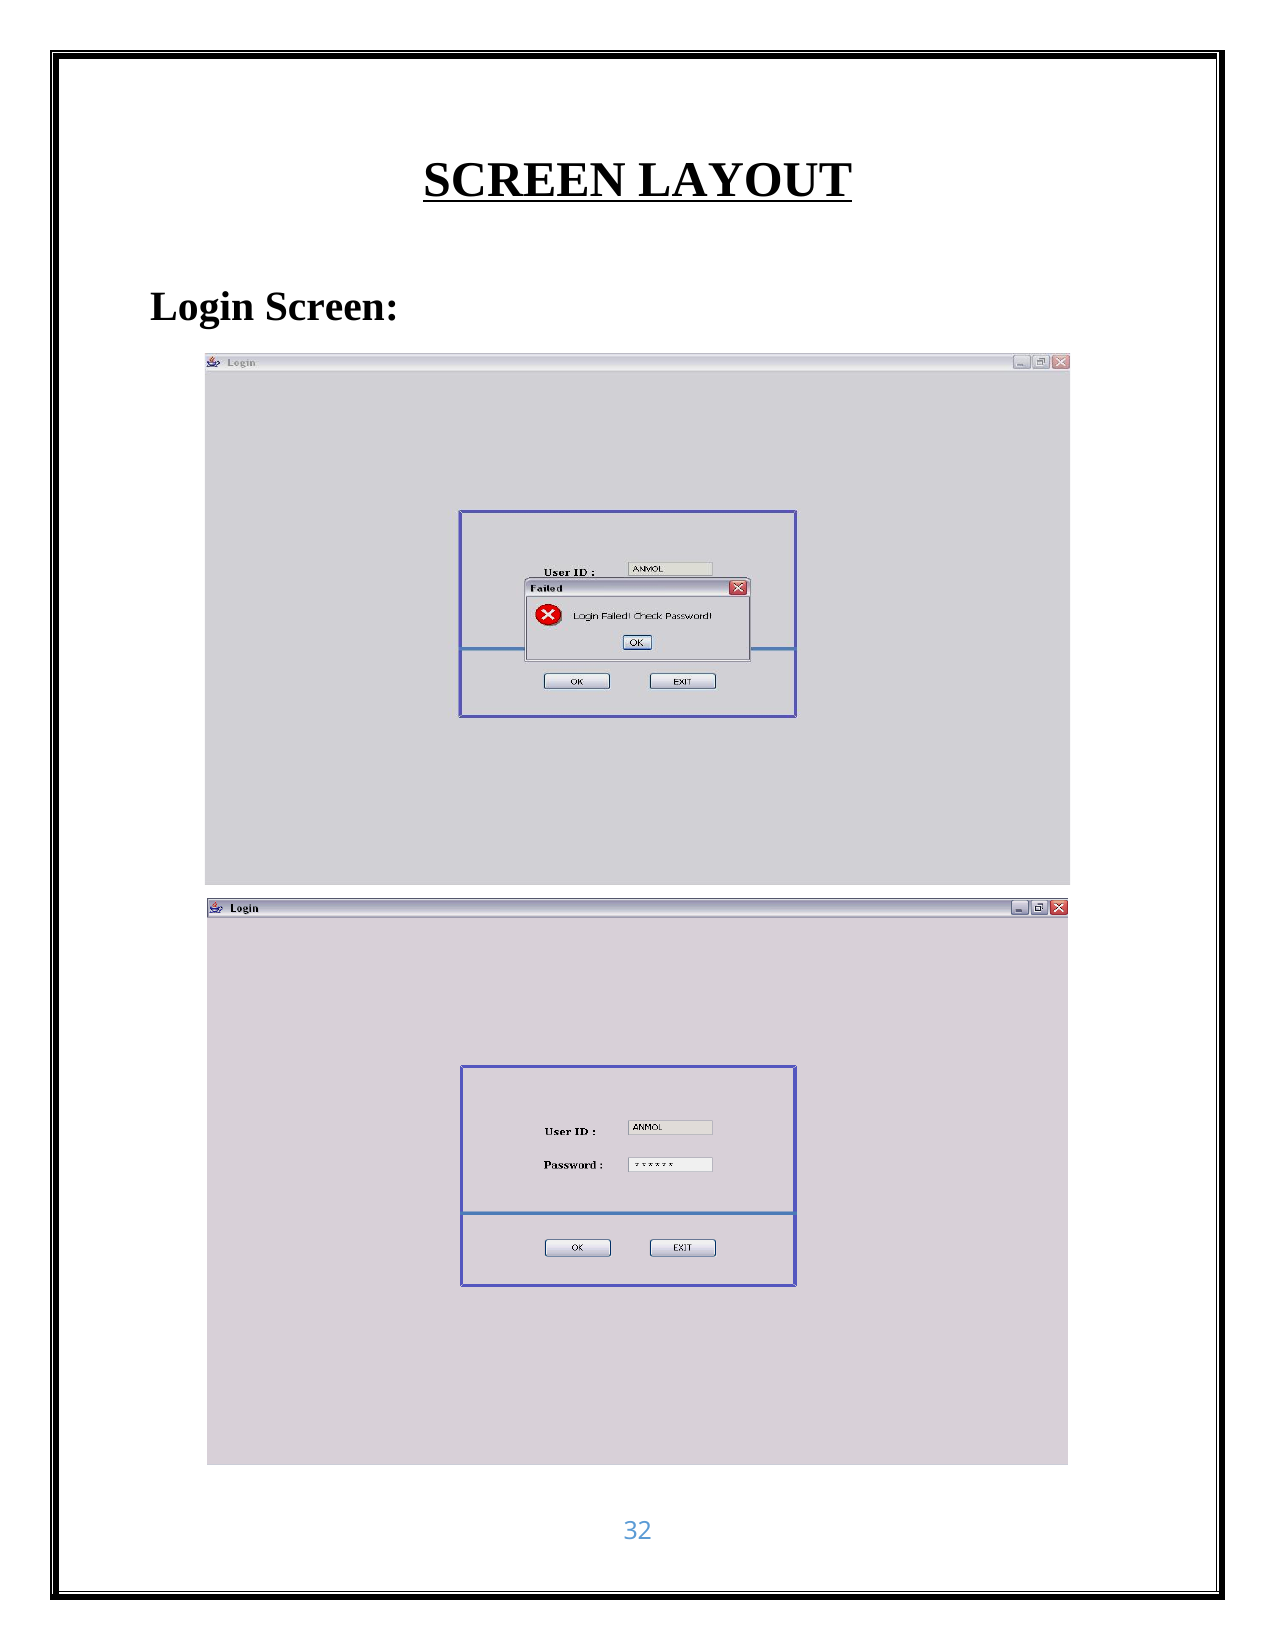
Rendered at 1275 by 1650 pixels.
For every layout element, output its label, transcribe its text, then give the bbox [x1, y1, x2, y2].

picture [207, 898, 1068, 1465]
text Login Screen: [150, 282, 1125, 329]
text SCREEN LAYOUT [150, 150, 1125, 207]
picture [204, 353, 1071, 885]
